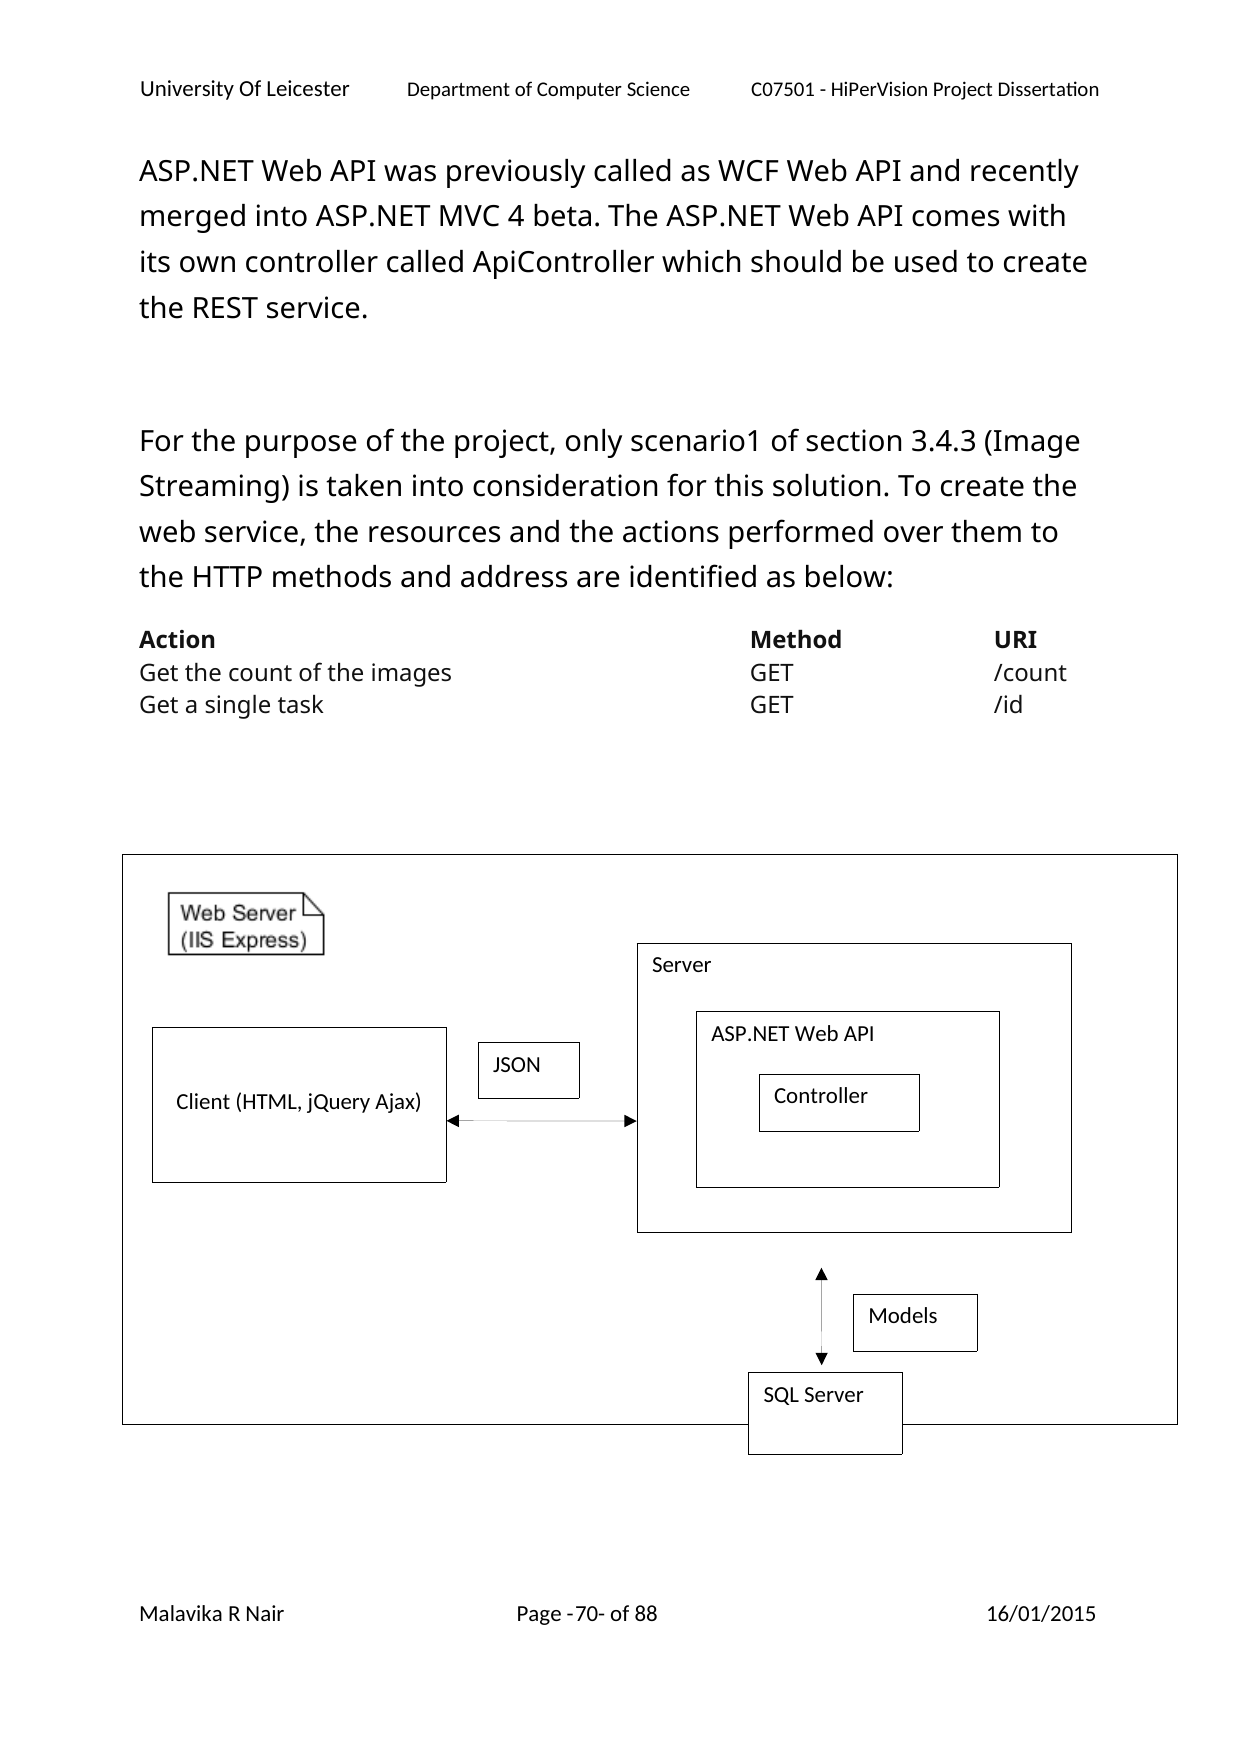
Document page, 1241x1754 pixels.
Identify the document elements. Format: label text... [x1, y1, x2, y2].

text ASP.NET Web API was previously called as WCF Web API and recently merged into ASP.NET MVC 4 beta. The ASP.NET Web API comes with its own controller called ApiController which should be used to create the REST service. [139, 150, 1101, 327]
text For the purpose of the project, only scenario1 of section 3.4.3 (Image Streaming) is taken into consideration for this solution. To create the web service, the resources and the actions performed over them to the HTTP methods and address are identified as below: [139, 420, 1101, 596]
table_cell GET [750, 688, 994, 721]
table_cell GET [750, 656, 994, 688]
table_header Action [139, 623, 749, 656]
table_header URI [994, 623, 1240, 656]
table_cell /count [994, 656, 1240, 688]
table_cell /id [994, 688, 1240, 721]
table_cell Get a single task [139, 688, 749, 721]
table_header Method [750, 623, 994, 656]
table_cell Get the count of the images [139, 656, 749, 688]
